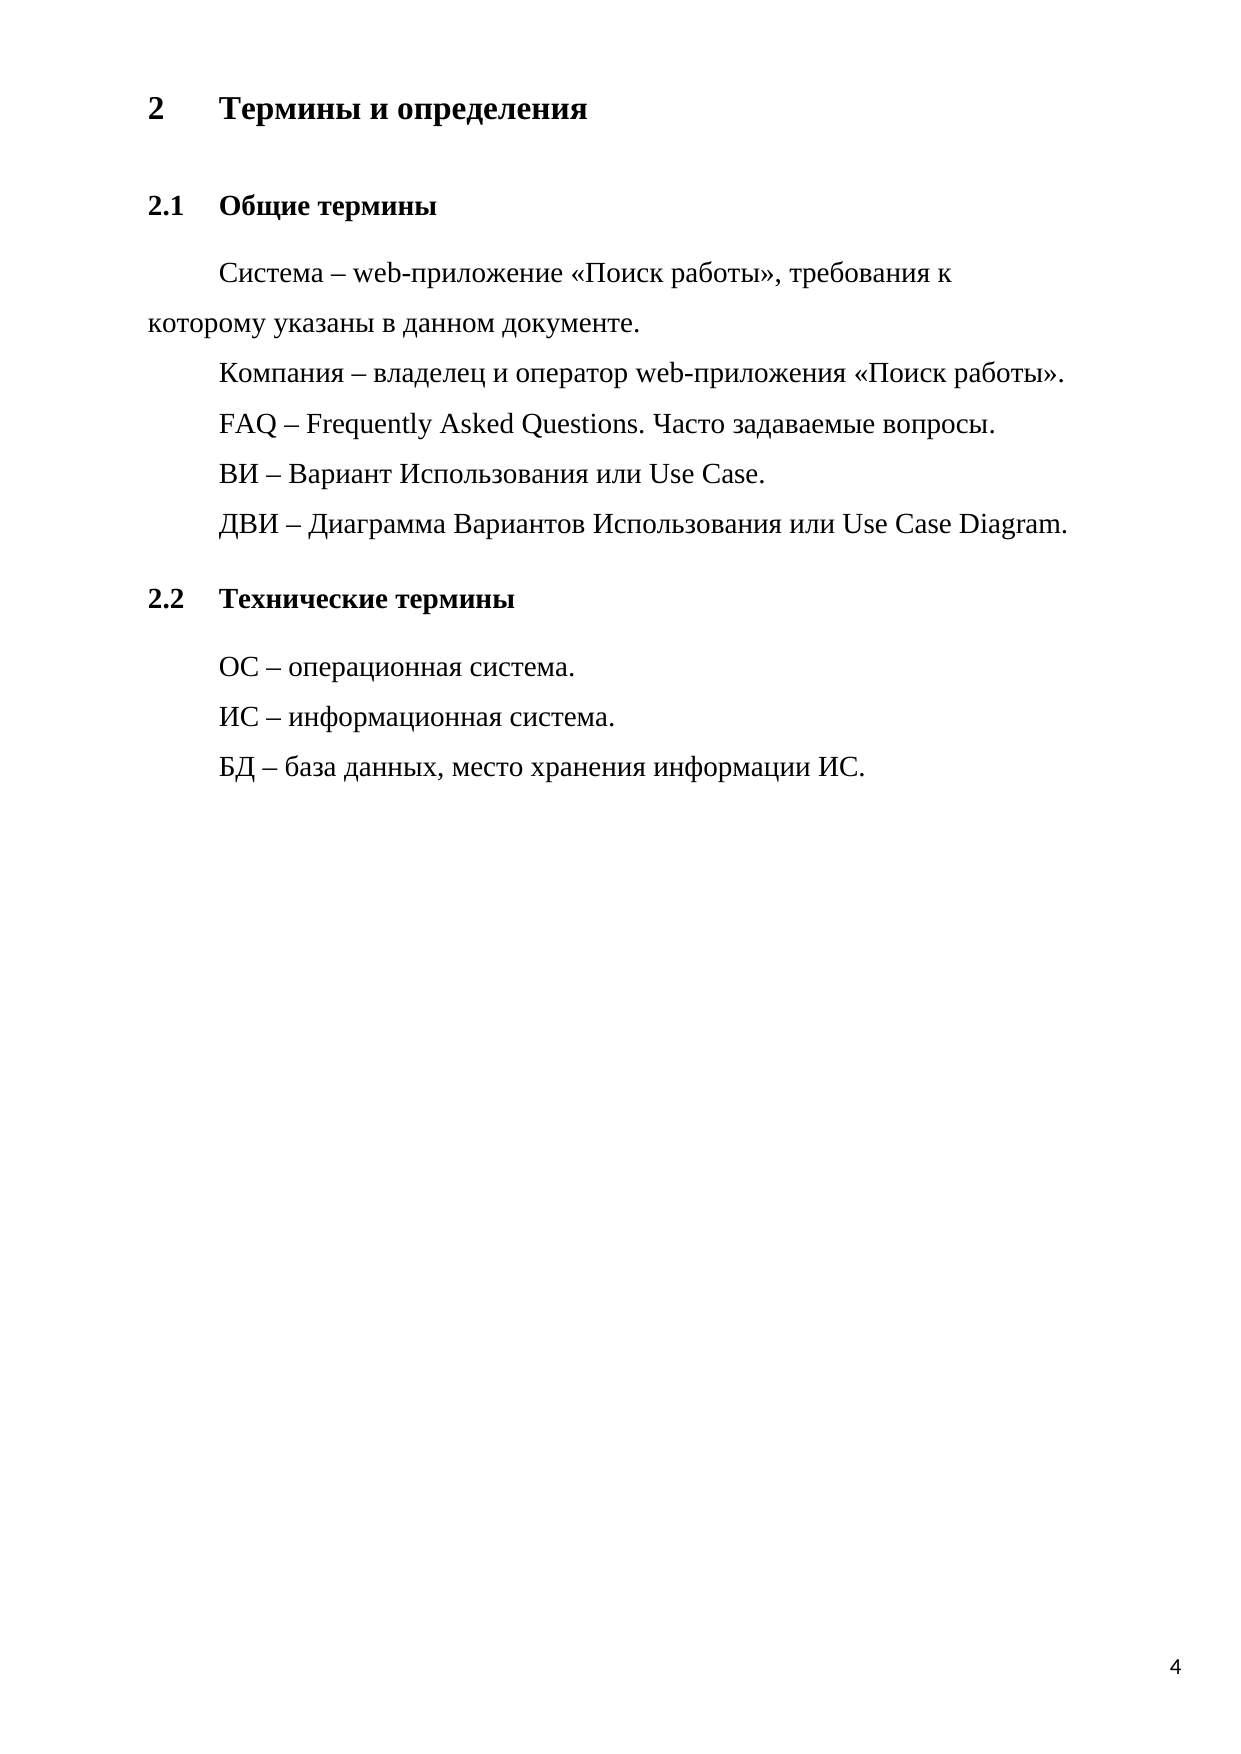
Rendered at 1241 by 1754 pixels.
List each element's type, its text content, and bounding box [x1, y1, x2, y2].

text ОС – операционная система. [148, 649, 1181, 682]
text ИС – информационная система. [148, 699, 1181, 732]
text Система – web-приложение «Поиск работы», требования к [148, 255, 1181, 288]
subtitle Термины и определения [148, 89, 1181, 127]
text БД – база данных, место хранения информации ИС. [148, 749, 1181, 783]
text ВИ – Вариант Использования или Use Case. [148, 456, 1181, 489]
text FAQ – Frequently Asked Questions. Часто задаваемые вопросы. [148, 406, 1181, 439]
text Компания – владелец и оператор web-приложения «Поиск работы». [148, 355, 1181, 389]
text ДВИ – Диаграмма Вариантов Использования или Use Case Diagram. [148, 506, 1181, 540]
text которому указаны в данном документе. [148, 305, 1181, 339]
subtitle Технические термины [148, 582, 1181, 615]
subtitle Общие термины [148, 188, 1181, 221]
